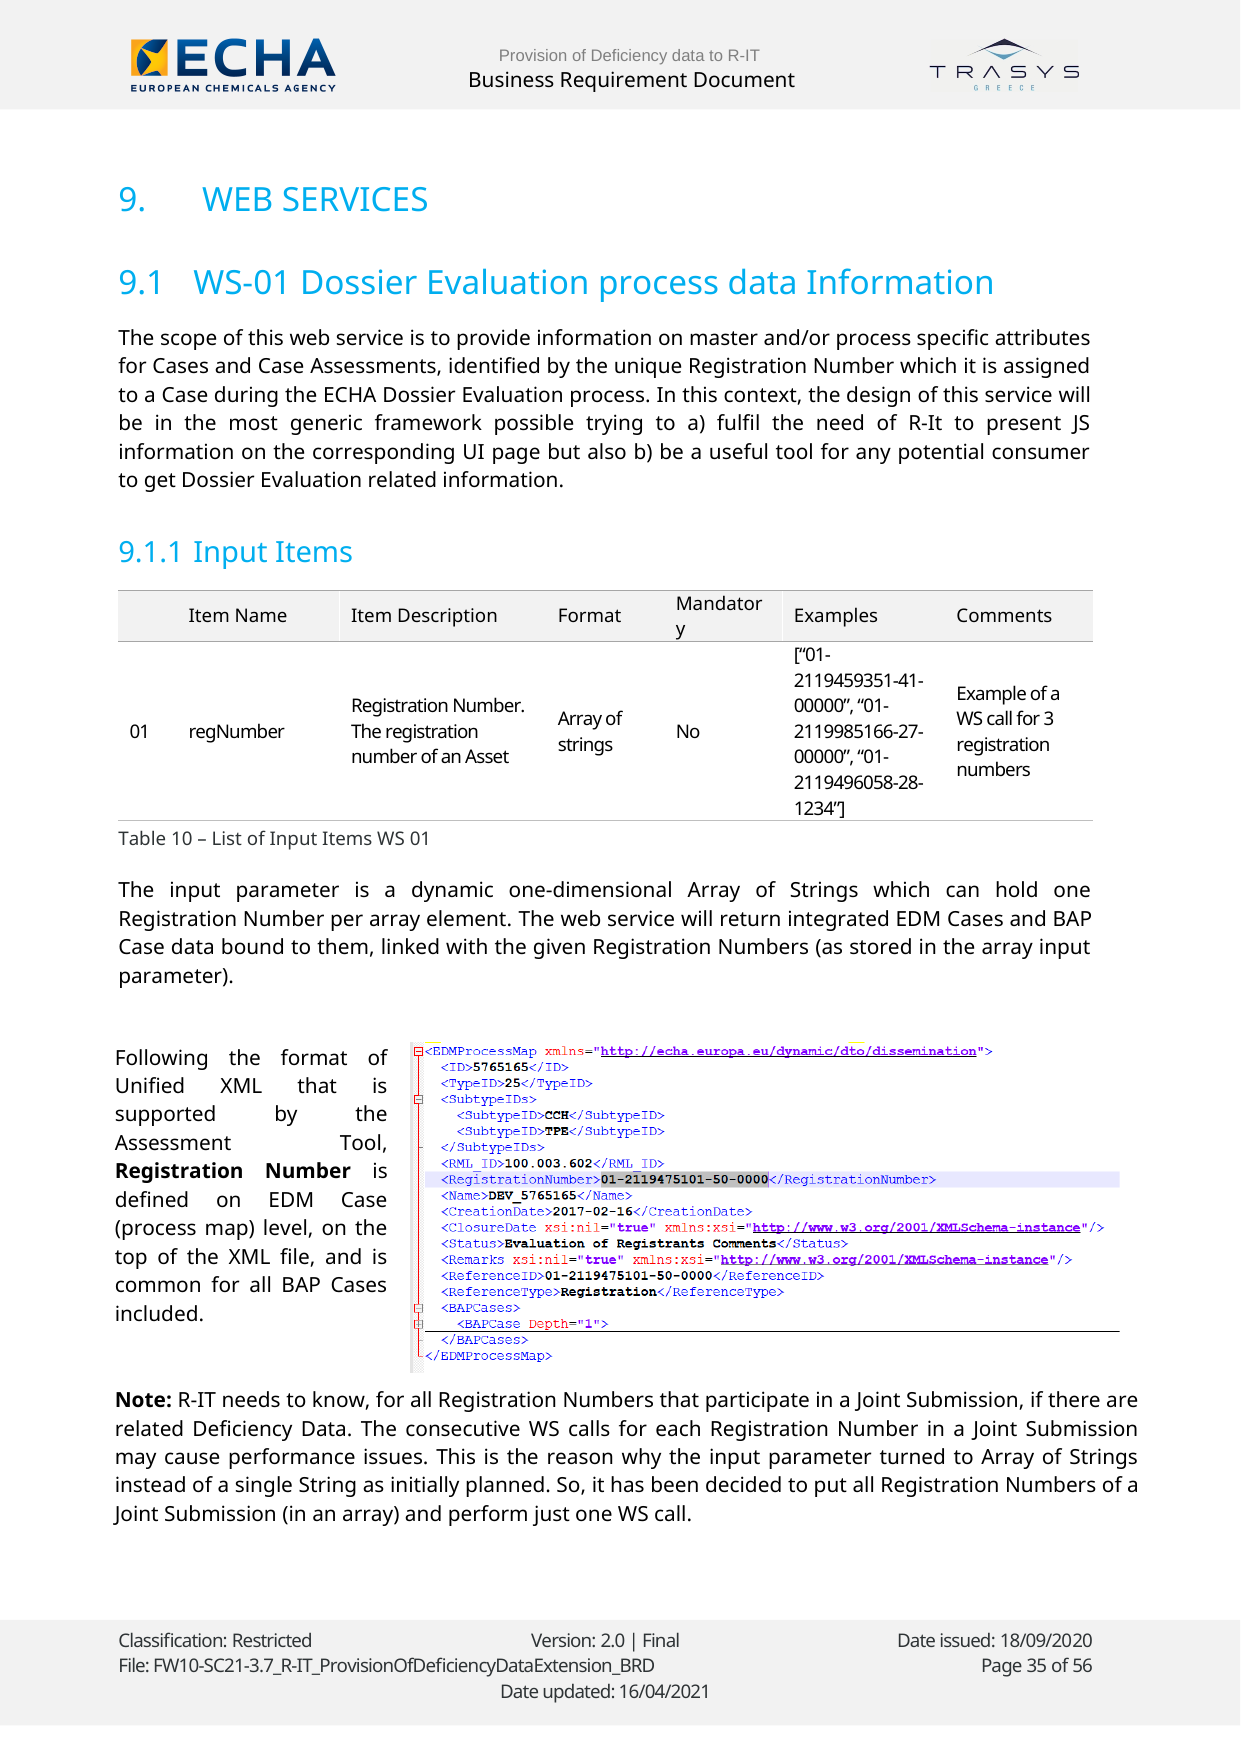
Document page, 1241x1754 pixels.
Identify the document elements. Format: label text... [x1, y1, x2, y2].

text The scope of this web service is to provide information on master and/or process specific attributes for Cases and Case Assessments, identified by the unique Registration Number which it is assigned to a Case during the ECHA Dossier Evaluation process. In this context, the design of this service will be in the most generic framework possible trying to a) fulfil the need of R-It to present JS information on the corresponding UI page but also b) be a useful tool for any potential consumer to get Dossier Evaluation related information. [118, 323, 1092, 494]
table_header Mandatory [664, 591, 782, 641]
table_cell 01 [118, 642, 177, 820]
table_header Following the format of Unified XML that is supported by the Assessment Tool, Registration Number is defined on EDM Case (process map) level, on the top of the XML file, and is common for all BAP Cases included. [103, 1043, 399, 1385]
table_cell Example of a WS call for 3 registration numbers [945, 642, 1093, 820]
subtitle WS-01 Dossier Evaluation process data Information [118, 259, 1092, 304]
picture [410, 1042, 1120, 1373]
picture [929, 38, 1080, 92]
subtitle Web Services [118, 176, 1092, 221]
picture [129, 37, 337, 93]
table_cell No [664, 642, 782, 820]
text The input parameter is a dynamic one-dimensional Array of Strings which can hold one Registration Number per array element. The web service will return integrated EDM Cases and BAP Case data bound to them, linked with the given Registration Numbers (as stored in the array input parameter). [118, 876, 1092, 989]
table_cell Note: R-IT needs to know, for all Registration Numbers that participate in a Joint Submission, if there are related Deficiency Data. The consecutive WS calls for each Registration Number in a Joint Submission may cause performance issues. This is the reason why the input parameter turned to Array of Strings instead of a single String as initially planned. So, it has been decided to put all Registration Numbers of a Joint Submission (in an array) and perform just one WS call. [103, 1385, 1152, 1540]
table_header Format [546, 591, 664, 641]
table_header [399, 1043, 1152, 1385]
table_header Item Name [177, 591, 339, 641]
table_header Comments [945, 591, 1093, 641]
table_header Examples [783, 591, 945, 641]
text Table 10 – List of Input Items WS 01 [118, 825, 1092, 851]
table_cell [“01-2119459351-41-00000”, “01-2119985166-27-00000”, “01-2119496058-28-1234”] [783, 642, 945, 820]
table_cell Array of strings [546, 642, 664, 820]
table_cell Registration Number. The registration number of an Asset [340, 642, 546, 820]
table_cell regNumber [177, 642, 339, 820]
table_header Item Description [340, 591, 546, 641]
table_header [118, 591, 177, 641]
subtitle Input Items [118, 531, 1092, 571]
